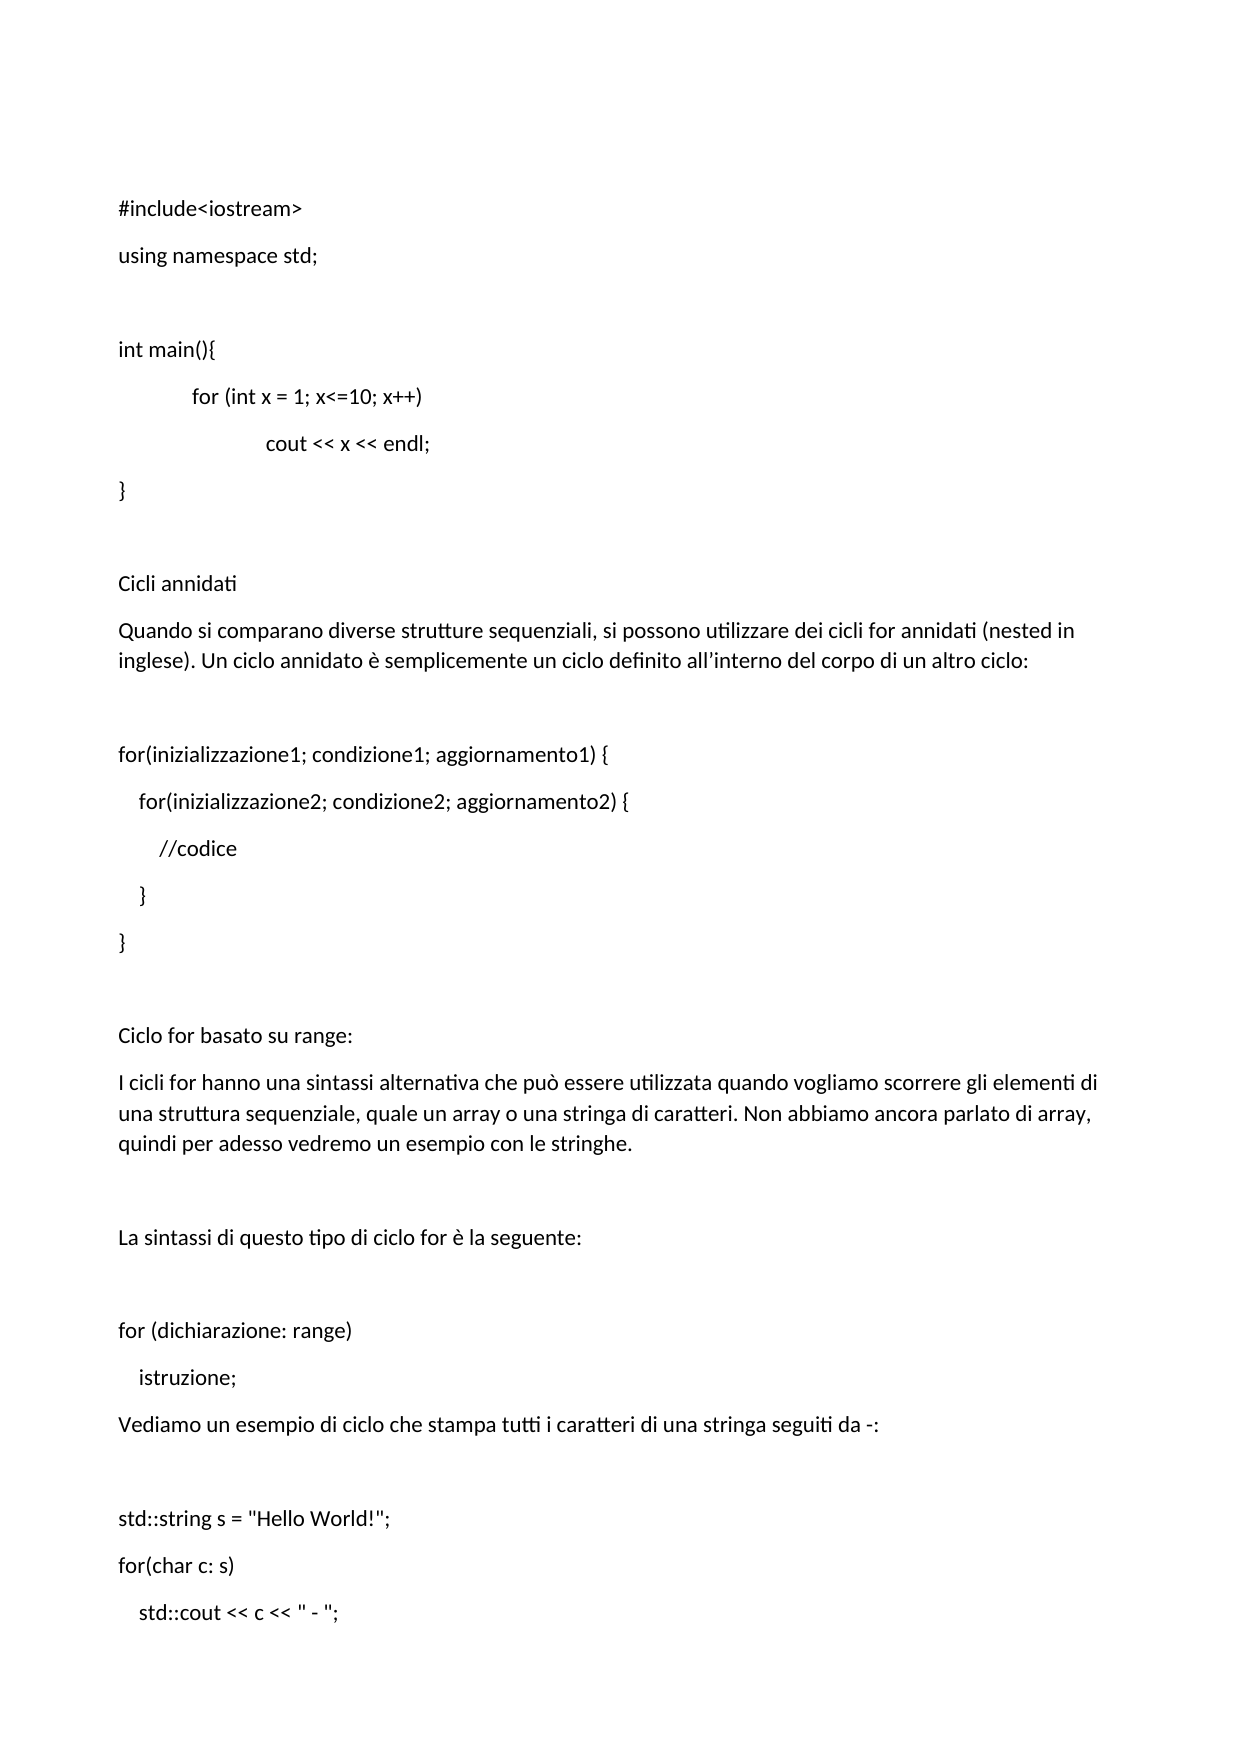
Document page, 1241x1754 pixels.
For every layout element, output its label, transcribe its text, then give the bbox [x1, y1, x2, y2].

text for (int x = 1; x<=10; x++) [118, 382, 1122, 410]
text #include<iostream> [118, 194, 1122, 222]
text istruzione; [118, 1363, 1122, 1391]
text std::cout << c << " - "; [118, 1598, 1122, 1626]
text std::string s = "Hello World!"; [118, 1504, 1122, 1532]
text int main(){ [118, 335, 1122, 363]
text using namespace std; [118, 241, 1122, 269]
text Cicli annidati [118, 569, 1122, 597]
text Quando si comparano diverse strutture sequenziali, si possono utilizzare dei cicli for annidati (nested in inglese). Un ciclo annidato è semplicemente un ciclo definito all’interno del corpo di un altro ciclo: [118, 616, 1122, 674]
text La sintassi di questo tipo di ciclo for è la seguente: [118, 1223, 1122, 1251]
text } [118, 881, 1122, 909]
text } [118, 476, 1122, 504]
text for (dichiarazione: range) [118, 1316, 1122, 1344]
text //codice [118, 834, 1122, 862]
text } [118, 928, 1122, 956]
text Vediamo un esempio di ciclo che stampa tutti i caratteri di una stringa seguiti da -: [118, 1410, 1122, 1438]
text for(inizializzazione1; condizione1; aggiornamento1) { [118, 740, 1122, 768]
text for(inizializzazione2; condizione2; aggiornamento2) { [118, 787, 1122, 815]
text Ciclo for basato su range: [118, 1022, 1122, 1049]
text cout << x << endl; [118, 429, 1122, 457]
text I cicli for hanno una sintassi alternativa che può essere utilizzata quando vogliamo scorrere gli elementi di una struttura sequenziale, quale un array o una stringa di caratteri. Non abbiamo ancora parlato di array, quindi per adesso vedremo un esempio con le stringhe. [118, 1068, 1122, 1157]
text for(char c: s) [118, 1551, 1122, 1579]
